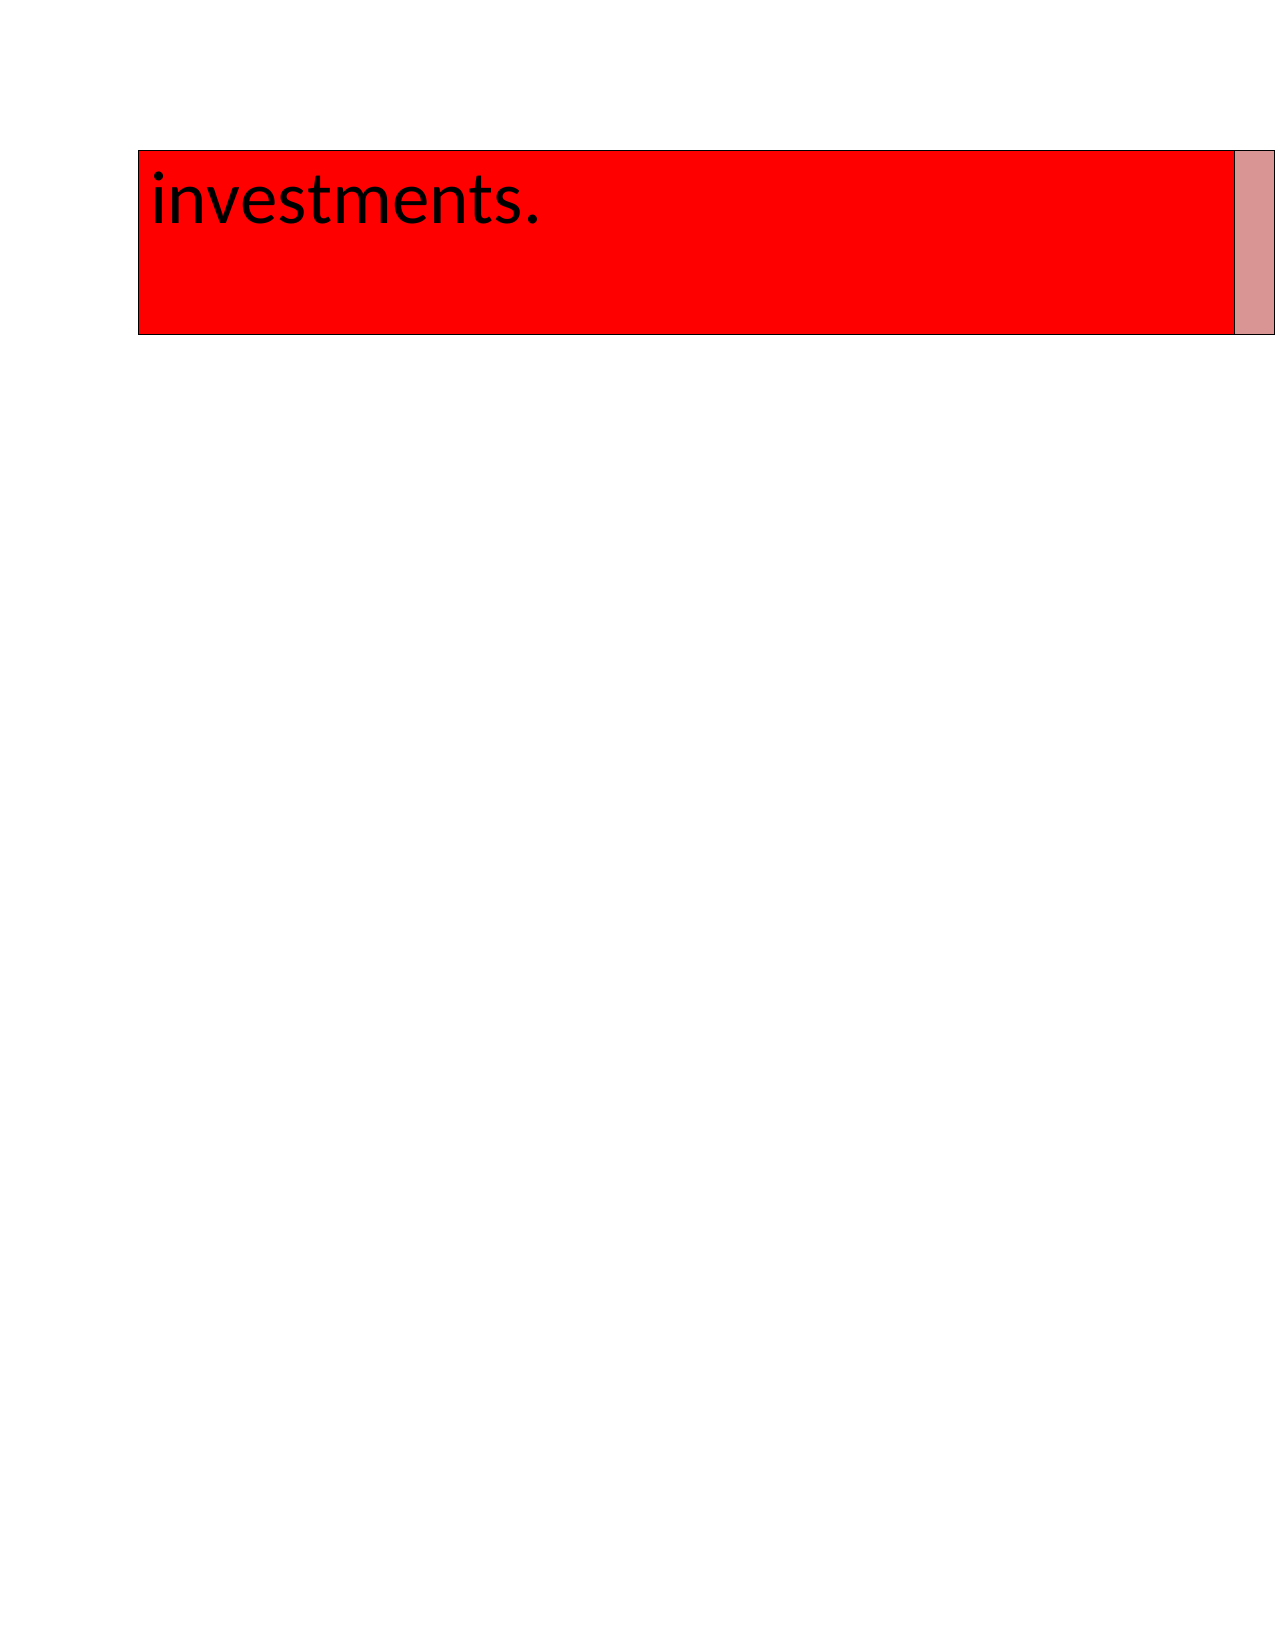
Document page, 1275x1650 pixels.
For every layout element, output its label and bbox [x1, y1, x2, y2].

table_cell [139, 151, 1234, 334]
